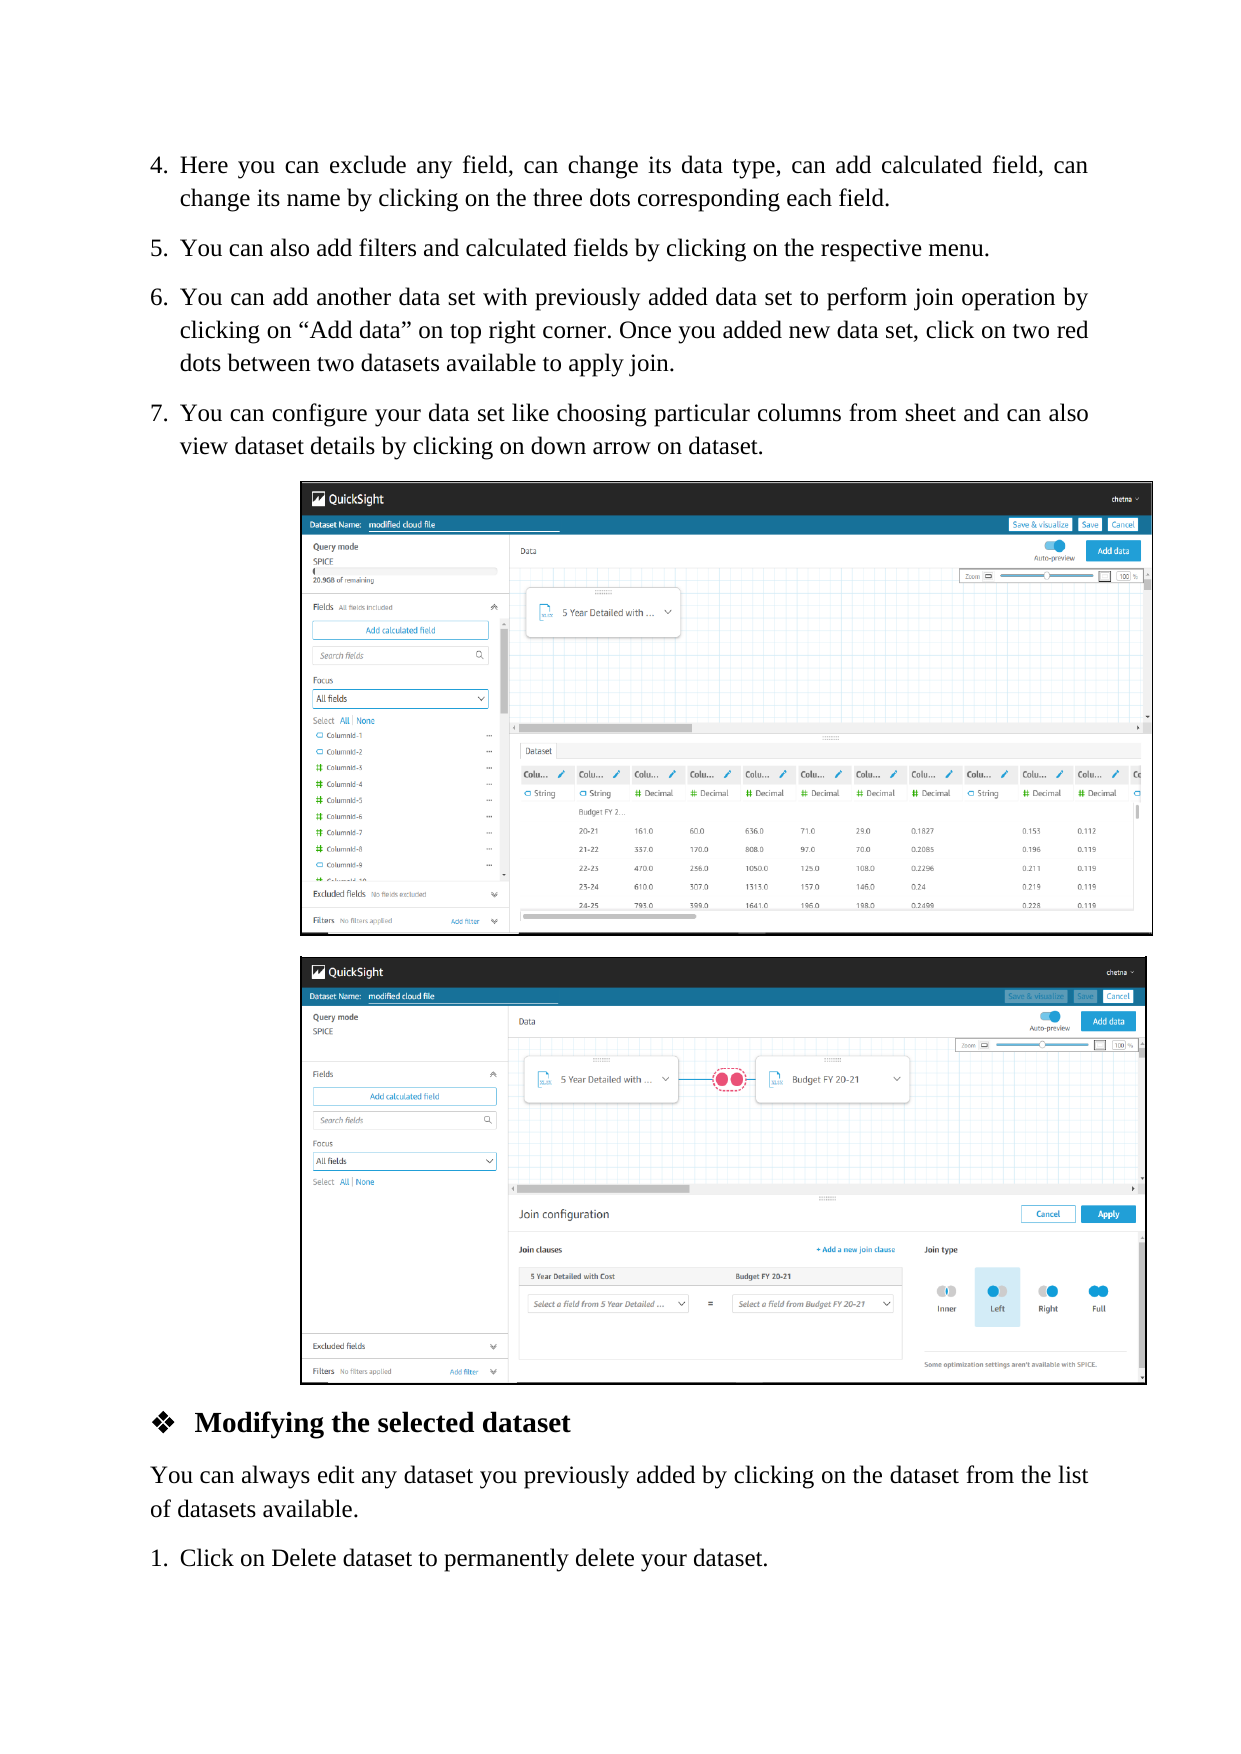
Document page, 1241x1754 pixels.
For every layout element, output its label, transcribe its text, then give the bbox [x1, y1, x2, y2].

list You can add another data set with previously added data set to perform join operation by clicking on “Add data” on top right corner. Once you added new data set, click on two red dots between two datasets available to apply join. [150, 282, 1090, 377]
list Modifying the selected dataset [150, 1405, 1090, 1439]
text You can always edit any dataset you previously added by clicking on the dataset from the list of datasets available. [150, 1461, 1090, 1522]
list You can configure your data set like choosing particular columns from sheet and can also view dataset details by clicking on down arrow on dataset. [150, 398, 1090, 460]
list Click on Delete dataset to permanently delete your dataset. [150, 1543, 1090, 1572]
list You can also add filters and calculated fields by clicking on the respective menu. [150, 233, 1090, 261]
picture [302, 958, 1145, 1383]
picture [302, 482, 1152, 934]
list Here you can exclude any field, can change its data type, can add calculated field, can change its name by clicking on the three dots corresponding each field. [150, 150, 1090, 212]
